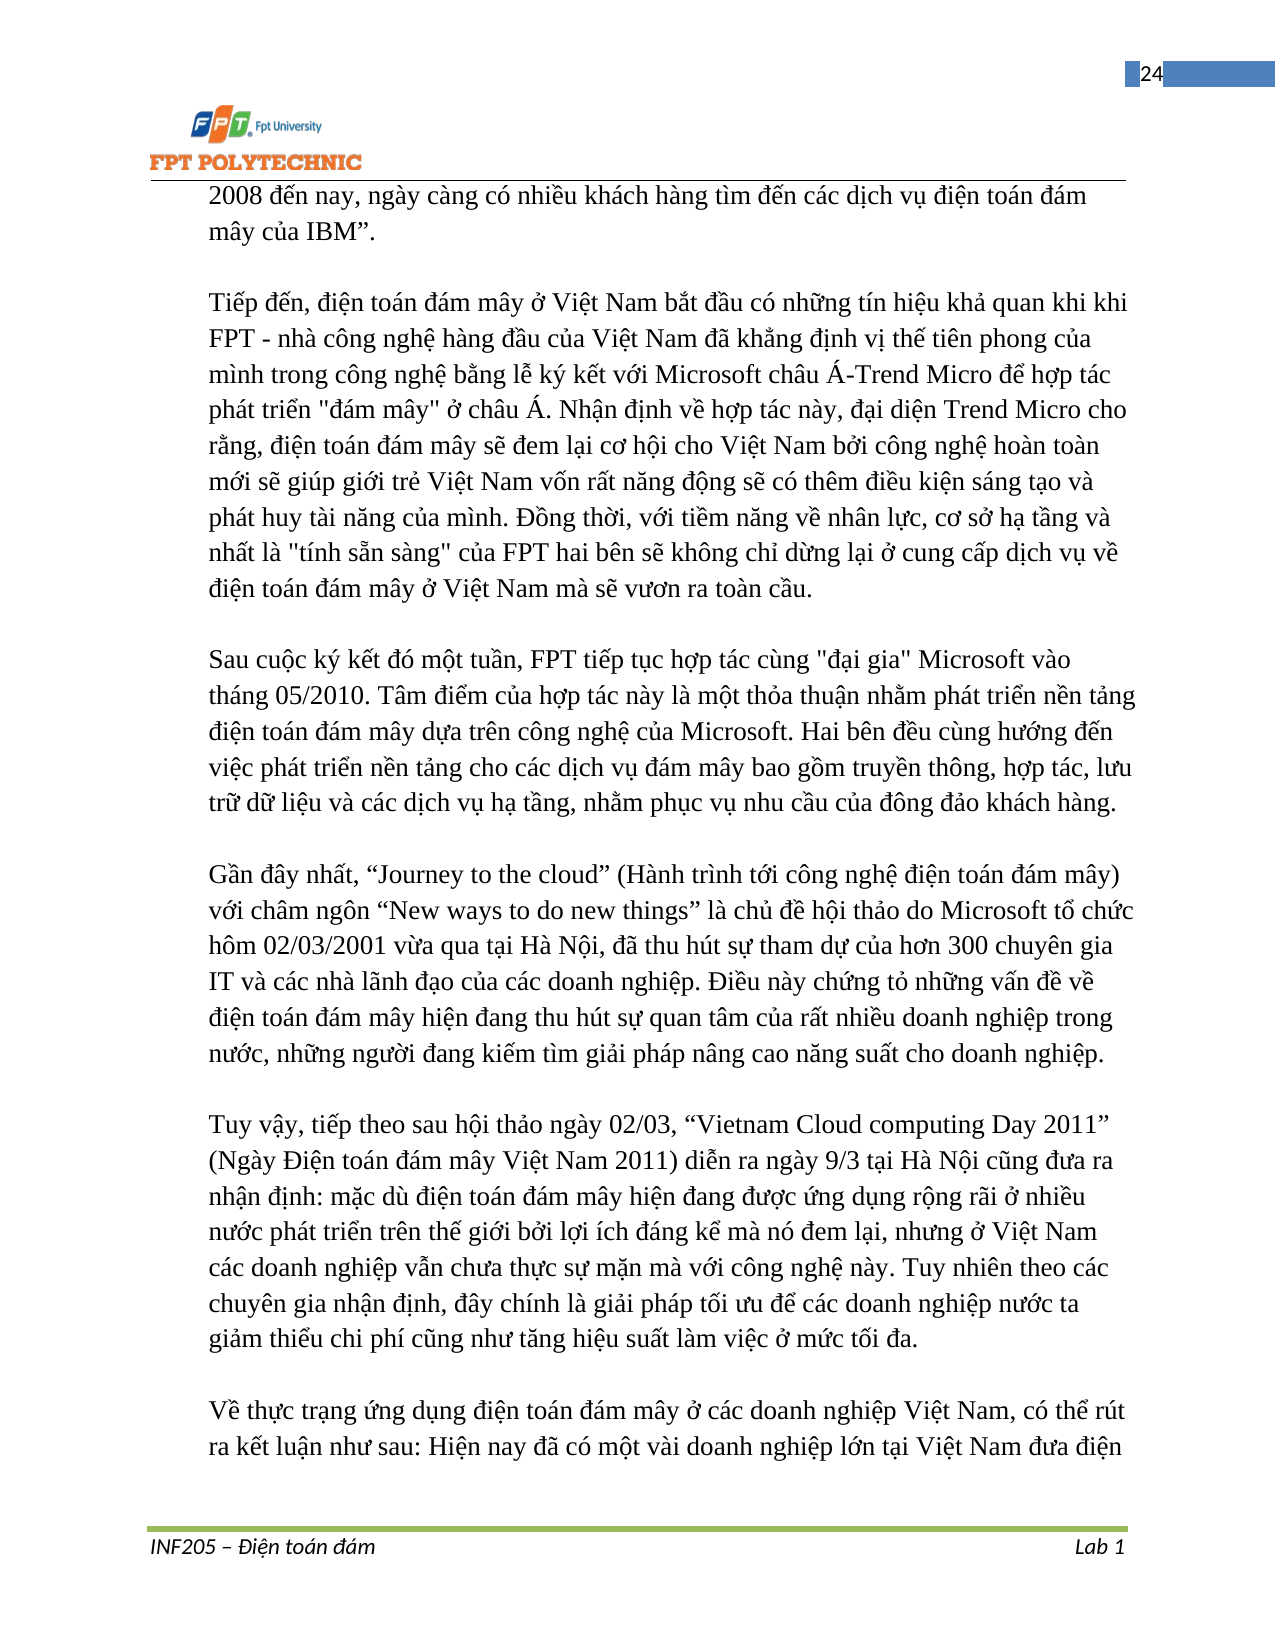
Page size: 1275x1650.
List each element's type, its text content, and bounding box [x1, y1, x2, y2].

list Tuy vậy, tiếp theo sau hội thảo ngày 02/03, “Vietnam Cloud computing Day 2011” (Ngày Điện toán đám mây Việt Nam 2011) diễn ra ngày 9/3 tại Hà Nội cũng đưa ra nhận định: mặc dù điện toán đám mây hiện đang được ứng dụng rộng rãi ở nhiều nước phát triển trên thế giới bởi lợi ích đáng kể mà nó đem lại, nhưng ở Việt Nam các doanh nghiệp vẫn chưa thực sự mặn mà với công nghệ này. Tuy nhiên theo các chuyên gia nhận định, đây chính là giải pháp tối ưu để các doanh nghiệp nước ta giảm thiểu chi phí cũng như tăng hiệu suất làm việc ở mức tối đa. [208, 1108, 1137, 1354]
picture [150, 105, 362, 170]
list Gần đây nhất, “Journey to the cloud” (Hành trình tới công nghệ điện toán đám mây) với châm ngôn “New ways to do new things” là chủ đề hội thảo do Microsoft tổ chức hôm 02/03/2001 vừa qua tại Hà Nội, đã thu hút sự tham dự của hơn 300 chuyên gia IT và các nhà lãnh đạo của các doanh nghiệp. Điều này chứng tỏ những vấn đề về điện toán đám mây hiện đang thu hút sự quan tâm của rất nhiều doanh nghiệp trong nước, những người đang kiếm tìm giải pháp nâng cao năng suất cho doanh nghiệp. [208, 858, 1137, 1068]
list Tiếp đến, điện toán đám mây ở Việt Nam bắt đầu có những tín hiệu khả quan khi khi FPT - nhà công nghệ hàng đầu của Việt Nam đã khẳng định vị thế tiên phong của mình trong công nghệ bằng lễ ký kết với Microsoft châu Á-Trend Micro để hợp tác phát triển "đám mây" ở châu Á. Nhận định về hợp tác này, đại diện Trend Micro cho rằng, điện toán đám mây sẽ đem lại cơ hội cho Việt Nam bởi công nghệ hoàn toàn mới sẽ giúp giới trẻ Việt Nam vốn rất năng động sẽ có thêm điều kiện sáng tạo và phát huy tài năng của mình. Đồng thời, với tiềm năng về nhân lực, cơ sở hạ tầng và nhất là "tính sẵn sàng" của FPT hai bên sẽ không chỉ dừng lại ở cung cấp dịch vụ về điện toán đám mây ở Việt Nam mà sẽ vươn ra toàn cầu. [208, 286, 1137, 603]
list Sau cuộc ký kết đó một tuần, FPT tiếp tục hợp tác cùng "đại gia" Microsoft vào tháng 05/2010. Tâm điểm của hợp tác này là một thỏa thuận nhằm phát triển nền tảng điện toán đám mây dựa trên công nghệ của Microsoft. Hai bên đều cùng hướng đến việc phát triển nền tảng cho các dịch vụ đám mây bao gồm truyền thông, hợp tác, lưu trữ dữ liệu và các dịch vụ hạ tầng, nhằm phục vụ nhu cầu của đông đảo khách hàng. [208, 644, 1137, 818]
